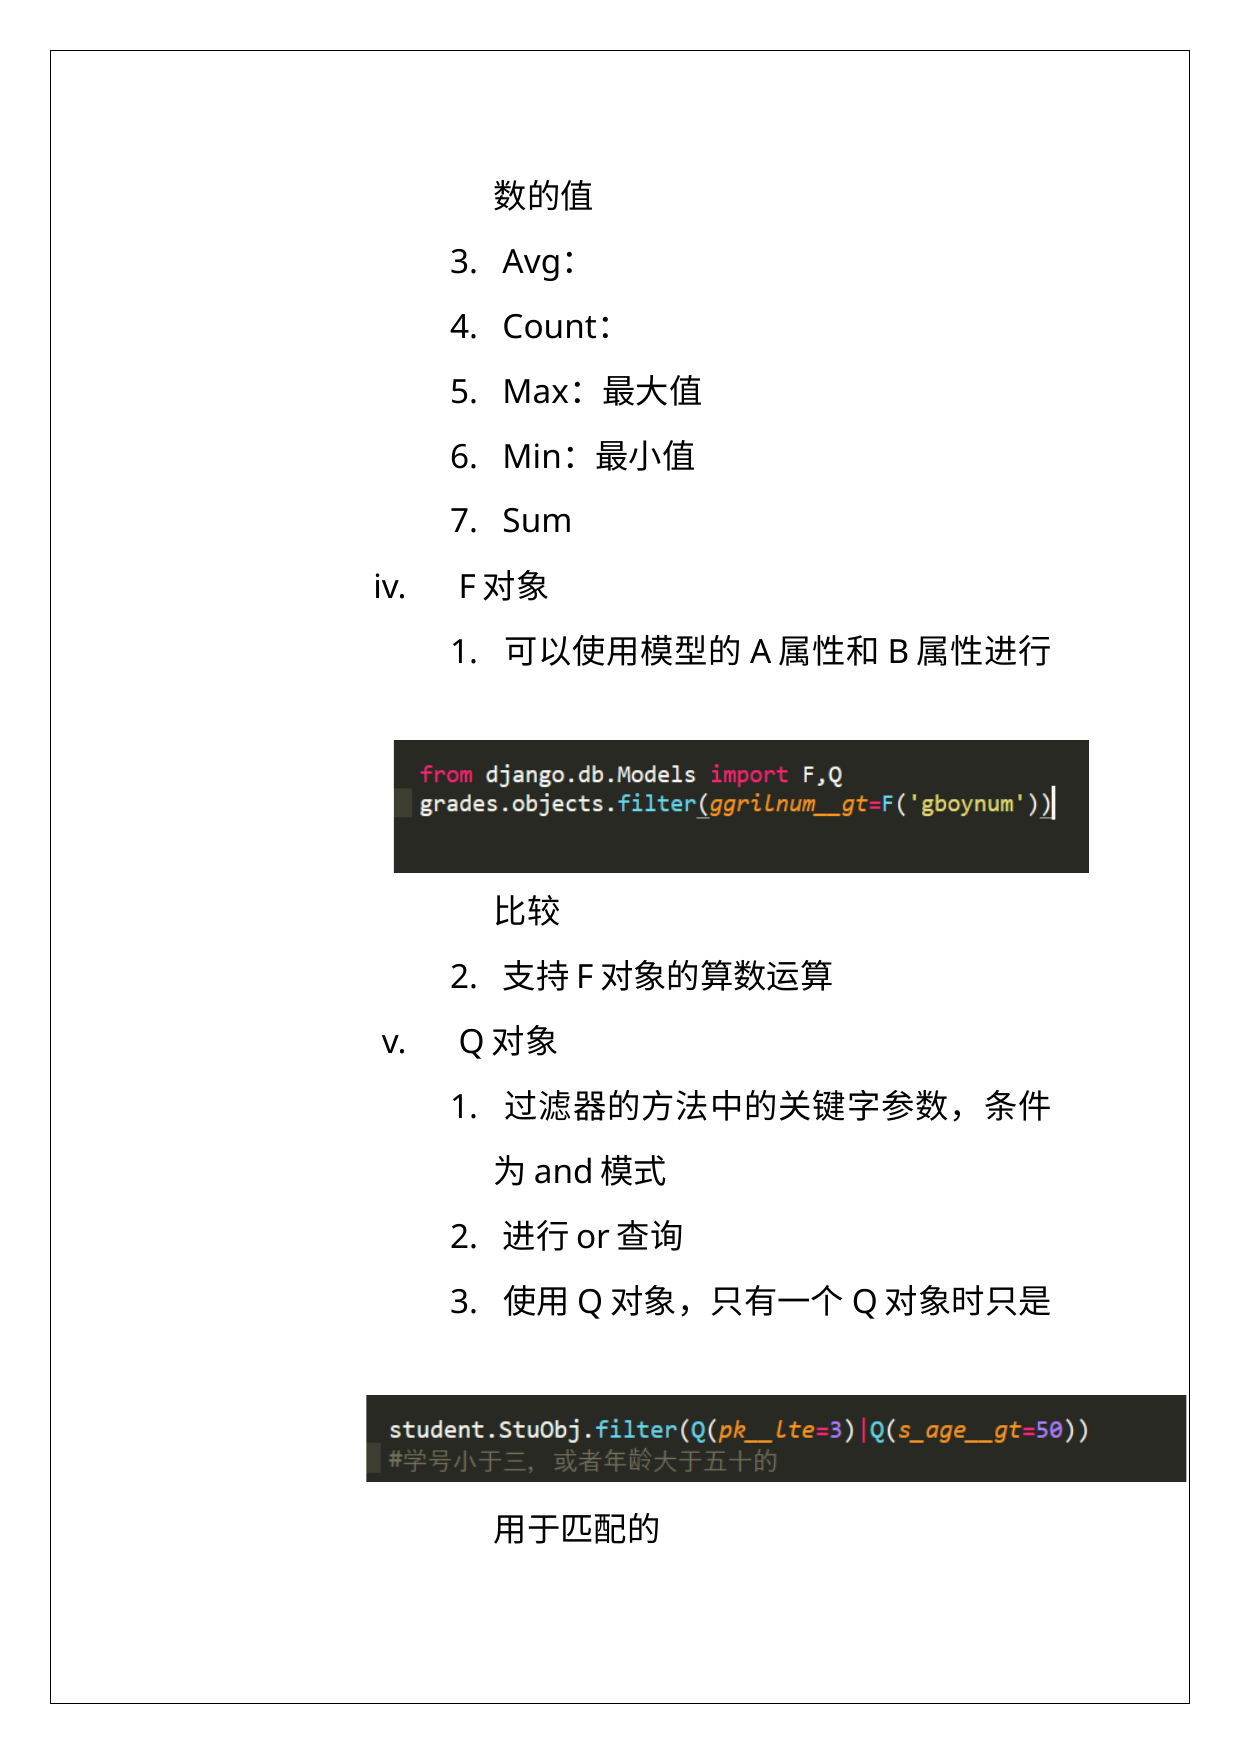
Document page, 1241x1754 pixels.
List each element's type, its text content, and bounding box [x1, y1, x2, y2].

picture [393, 740, 1089, 873]
list Q对象 [406, 1007, 1053, 1072]
list Sum [450, 487, 1053, 552]
list Max：最大值 [450, 357, 1053, 422]
list 使用Q对象，只有一个Q对象时只是用于匹配的 [450, 1482, 1053, 1559]
list 过滤器的方法中的关键字参数，条件为and模式 [450, 1072, 1053, 1202]
list Min：最小值 [450, 422, 1053, 487]
list Count： [450, 292, 1053, 357]
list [450, 162, 1053, 227]
list 可以使用模型的A属性和B属性进行比较 [450, 873, 1053, 942]
list Avg： [450, 227, 1053, 292]
list 进行or查询 [450, 1202, 1053, 1267]
picture [366, 1395, 1187, 1482]
list 可以使用模型的A属性和B属性进行比较 [450, 617, 1053, 740]
list 使用Q对象，只有一个Q对象时只是用于匹配的 [450, 1267, 1053, 1395]
list F对象 [406, 552, 1053, 617]
list 支持F对象的算数运算 [450, 942, 1053, 1007]
